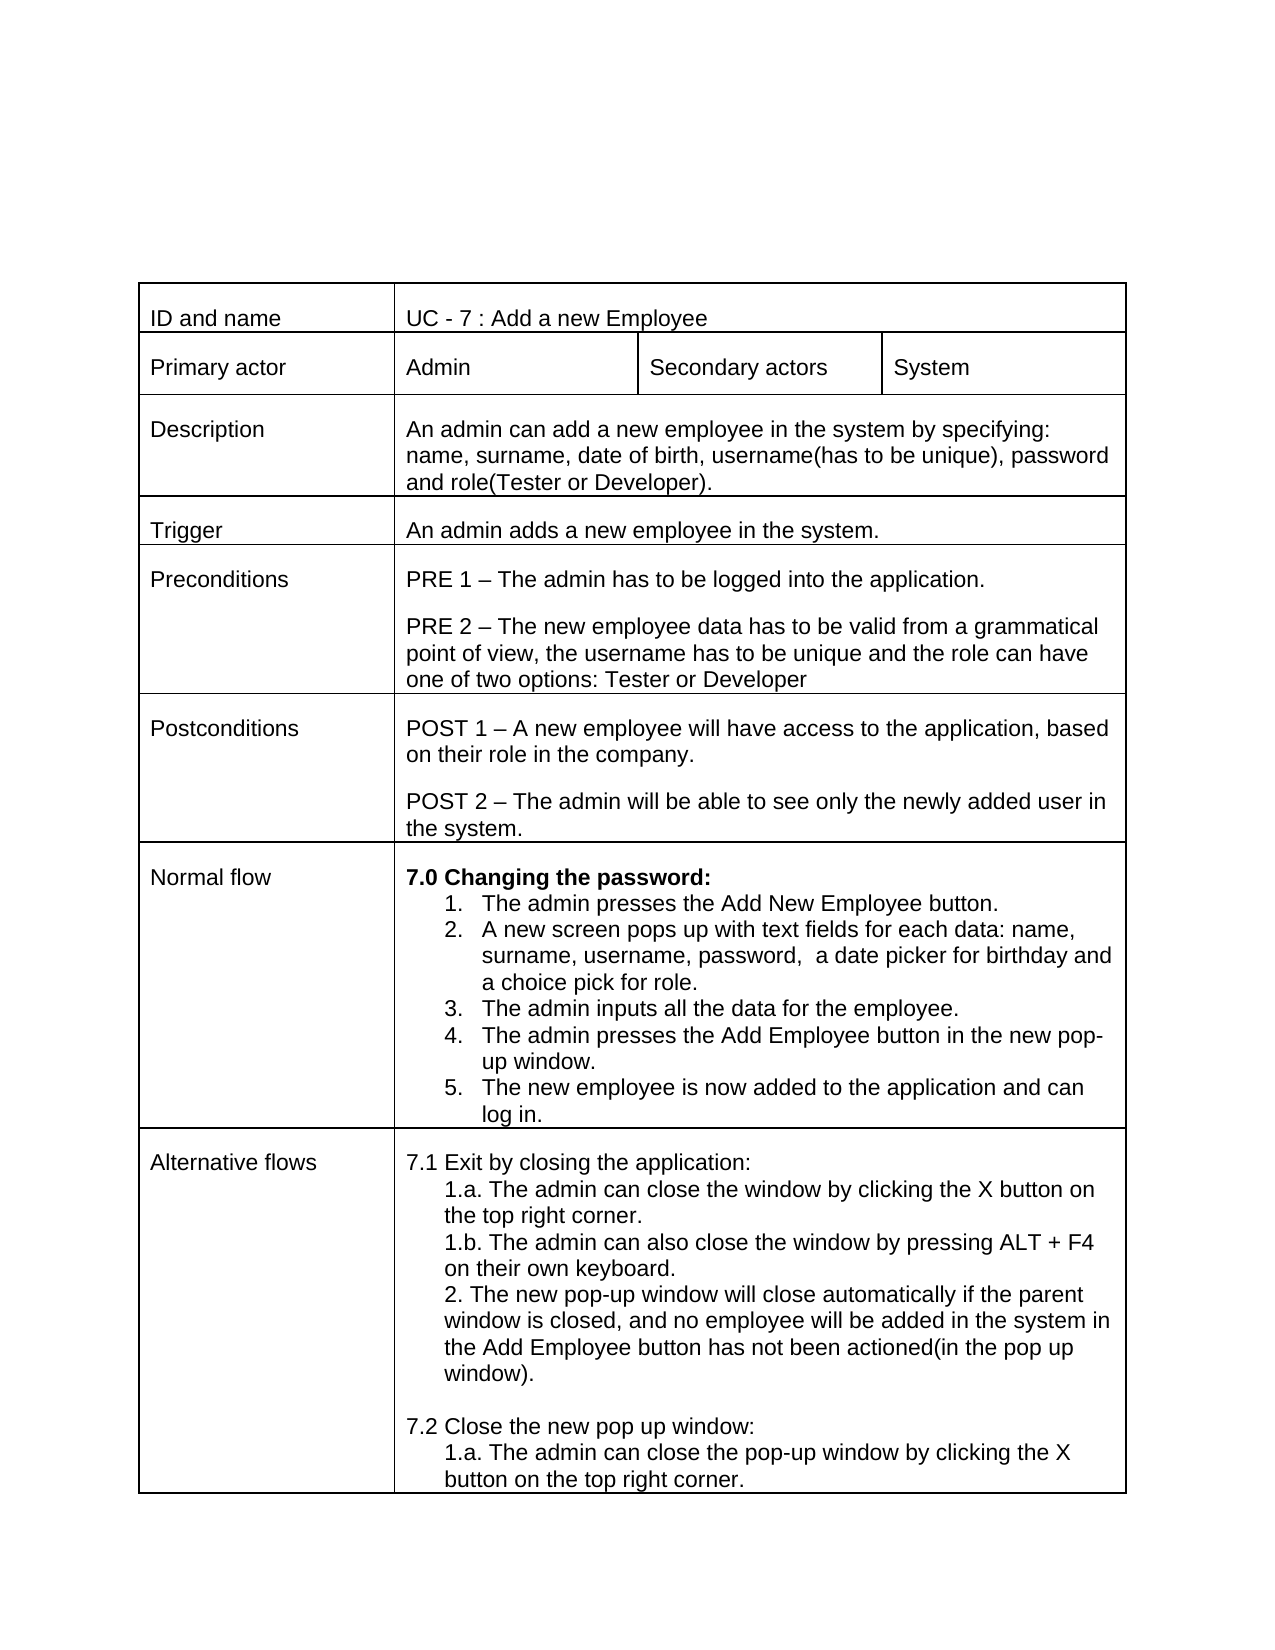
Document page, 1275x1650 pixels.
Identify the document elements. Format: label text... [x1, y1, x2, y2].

table_header ID and name [140, 284, 394, 331]
table_cell An admin adds a new employee in the system. [395, 497, 1125, 544]
table_cell POST 1 – A new employee will have access to the application, based on their role in the company. POST 2 – The admin will be able to see only the newly added user in the system. [395, 694, 1125, 841]
table_cell Trigger [140, 497, 394, 544]
table_cell System [883, 333, 1125, 393]
table_cell Primary actor [140, 333, 394, 393]
table_cell Changing the password: The admin presses the Add New Employee button. A new screen pops up with text fields for each data: name, surname, username, password, a date picker for birthday and a choice pick for role. The admin inputs all the data for the employee. The admin presses the Add Employee button in the new pop-up window. The new employee is now added to the application and can log in. [395, 843, 1125, 1127]
table_cell Admin [395, 333, 637, 393]
table_cell Secondary actors [639, 333, 881, 393]
table_cell Normal flow [140, 843, 394, 1127]
table_cell PRE 1 – The admin has to be logged into the application. PRE 2 – The new employee data has to be valid from a grammatical point of view, the username has to be unique and the role can have one of two options: Tester or Developer [395, 545, 1125, 692]
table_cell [395, 1129, 1125, 1492]
table_cell Preconditions [140, 545, 394, 692]
table_cell An admin can add a new employee in the system by specifying: name, surname, date of birth, username(has to be unique), password and role(Tester or Developer). [395, 395, 1125, 495]
table_header UC - 7 : Add a new Employee [395, 284, 1125, 331]
table_cell Postconditions [140, 694, 394, 841]
table_cell Alternative flows [140, 1129, 394, 1492]
table_cell Description [140, 395, 394, 495]
